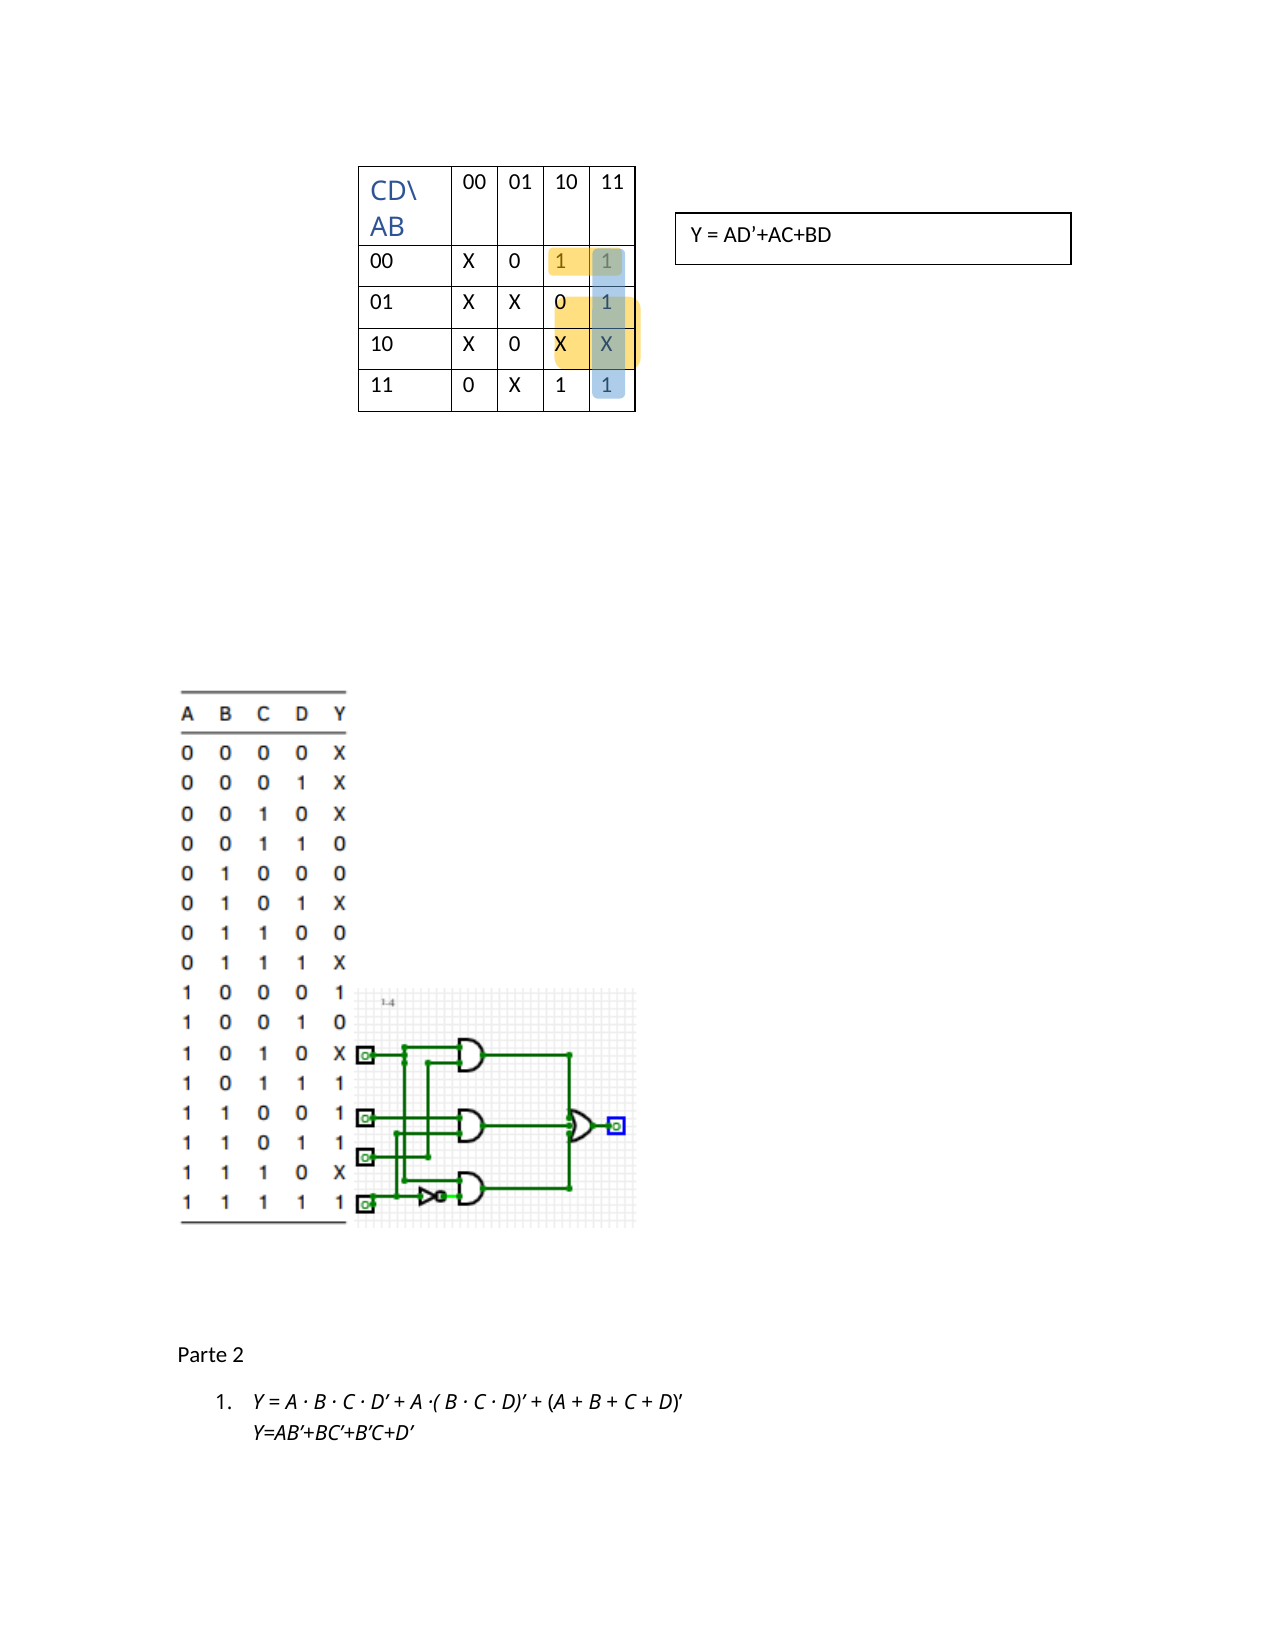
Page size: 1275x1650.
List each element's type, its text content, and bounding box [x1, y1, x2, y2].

list Y=AB’+BC’+B’C+D’ [252, 1418, 1098, 1477]
table_cell 1 [590, 370, 634, 411]
table_header 10 [544, 167, 589, 245]
table_cell 0 [498, 329, 543, 369]
table_cell X [452, 287, 497, 328]
table_cell X [452, 329, 497, 369]
table_cell 11 [359, 370, 451, 411]
table_cell 01 [359, 287, 451, 328]
text Parte 2 [177, 1341, 1098, 1368]
table_cell X [544, 329, 589, 369]
table_header 11 [590, 167, 634, 245]
table_cell 00 [359, 246, 451, 286]
picture [177, 688, 637, 1228]
table_cell 0 [544, 287, 589, 328]
table_cell 1 [544, 246, 589, 286]
table_cell 1 [544, 370, 589, 411]
list Y = A · B · C · D’ + A ·( B · C · D)’ + (A + B + C + D)’ [215, 1387, 1098, 1416]
table_cell X [498, 370, 543, 411]
table_header CD\AB [359, 167, 451, 245]
table_cell 1 [590, 246, 634, 286]
table_cell 10 [359, 329, 451, 369]
table_cell 0 [498, 246, 543, 286]
table_header 01 [498, 167, 543, 245]
table_header 00 [452, 167, 497, 245]
table_cell X [452, 246, 497, 286]
table_cell X [498, 287, 543, 328]
table_cell 0 [452, 370, 497, 411]
